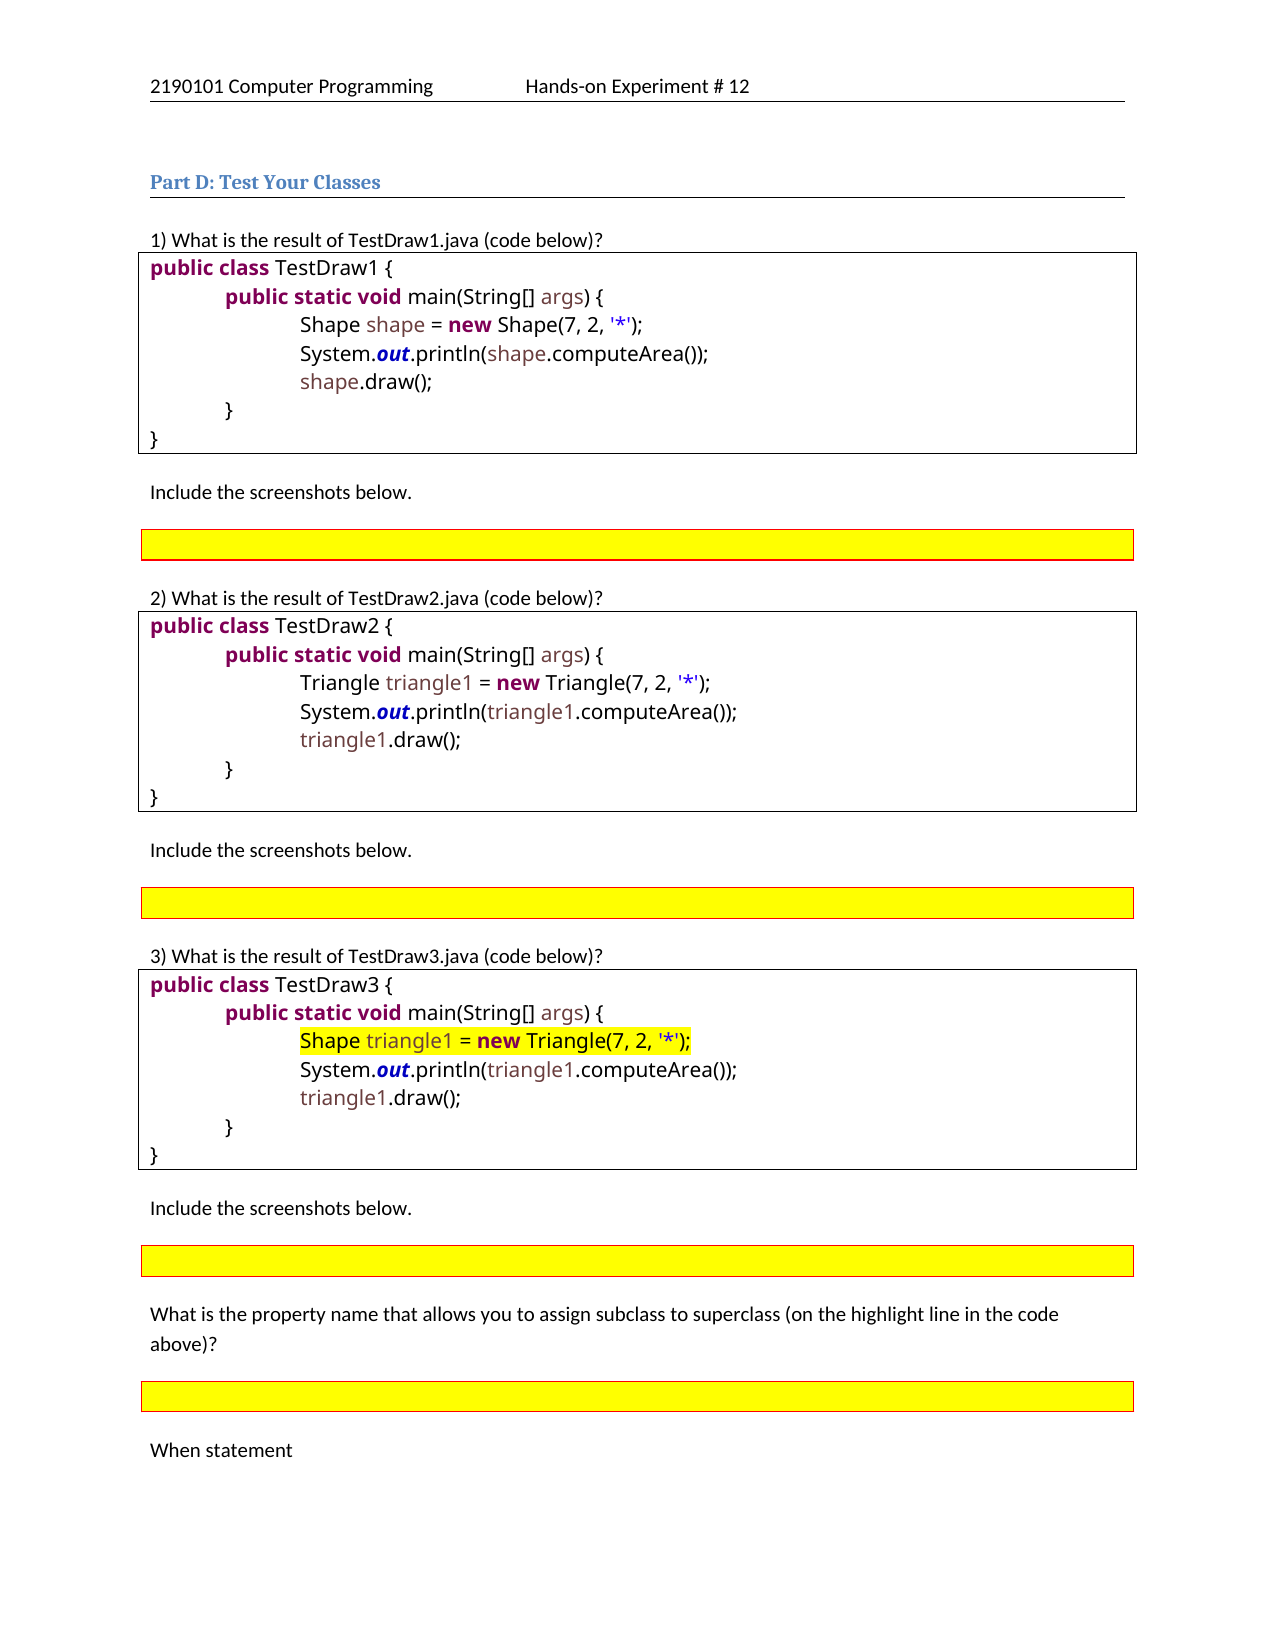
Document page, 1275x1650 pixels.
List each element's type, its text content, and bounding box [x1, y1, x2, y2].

text Include the screenshots below. [150, 837, 1125, 862]
text Include the screenshots below. [150, 479, 1125, 504]
text What is the property name that allows you to assign subclass to superclass (on the highlight line in the code above)? [150, 1302, 1125, 1356]
subtitle Part D: Test Your Classes [150, 171, 1125, 197]
table_header public class TestDraw2 { public static void main(String[] args) { Triangle triangle1 = new Triangle(7, 2, '*'); System.out.println(triangle1.computeArea()); triangle1.draw(); } } [139, 612, 1136, 811]
table_header public class TestDraw3 { public static void main(String[] args) { Shape triangle1 = new Triangle(7, 2, '*'); System.out.println(triangle1.computeArea()); triangle1.draw(); } } [139, 970, 1136, 1169]
text 3) What is the result of TestDraw3.java (code below)? [150, 943, 1125, 969]
text 2) What is the result of TestDraw2.java (code below)? [150, 585, 1125, 611]
text 1) What is the result of TestDraw1.java (code below)? [150, 227, 1125, 252]
text Include the screenshots below. [150, 1195, 1125, 1221]
text When statement [150, 1437, 1125, 1462]
table_header public class TestDraw1 { public static void main(String[] args) { Shape shape = new Shape(7, 2, '*'); System.out.println(shape.computeArea()); shape.draw(); } } [139, 253, 1136, 452]
